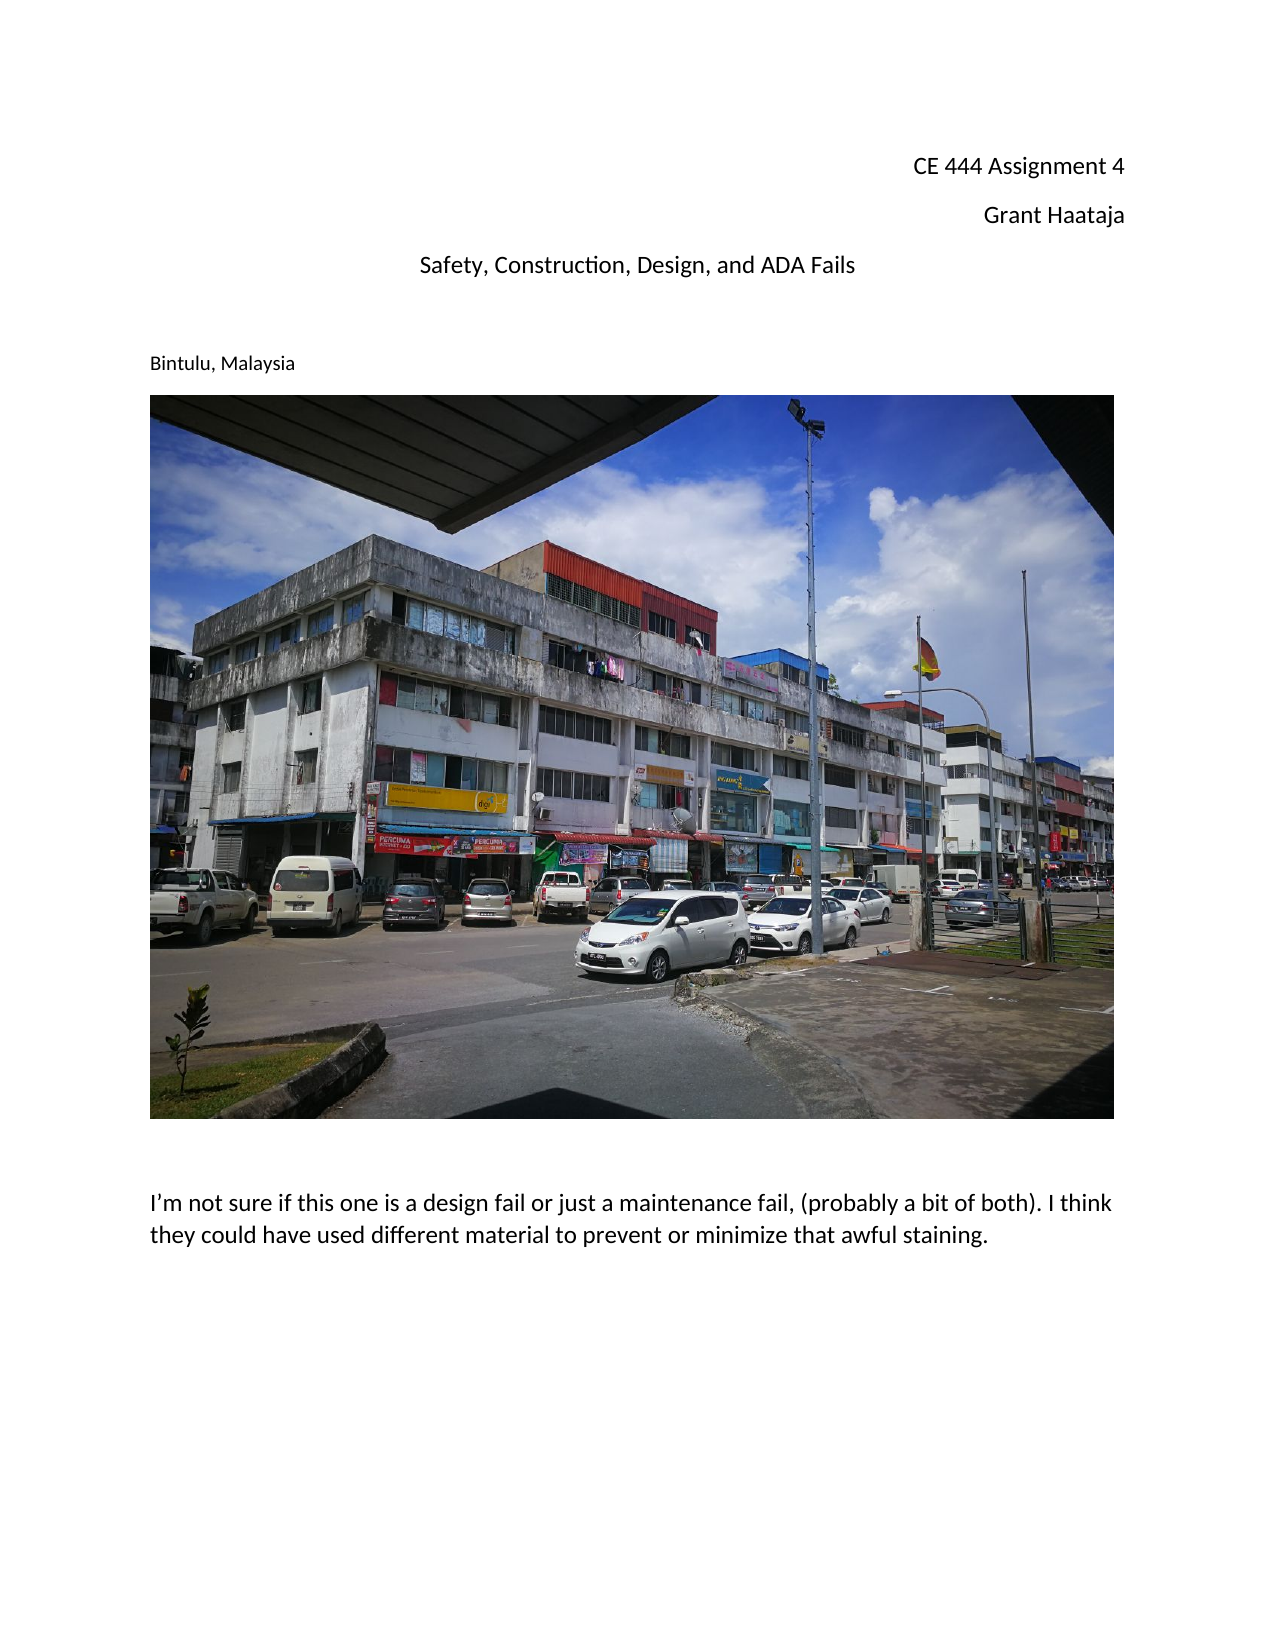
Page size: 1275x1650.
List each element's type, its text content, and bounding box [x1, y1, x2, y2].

text Grant Haataja [150, 199, 1125, 230]
text Bintulu, Malaysia [150, 348, 1125, 376]
text CE 444 Assignment 4 [150, 150, 1125, 181]
text I’m not sure if this one is a design fail or just a maintenance fail, (probably a bit of both). I think they could have used different material to prevent or minimize that awful staining. [150, 1187, 1125, 1250]
text Safety, Construction, Design, and ADA Fails [150, 249, 1125, 280]
picture [150, 395, 1114, 1119]
